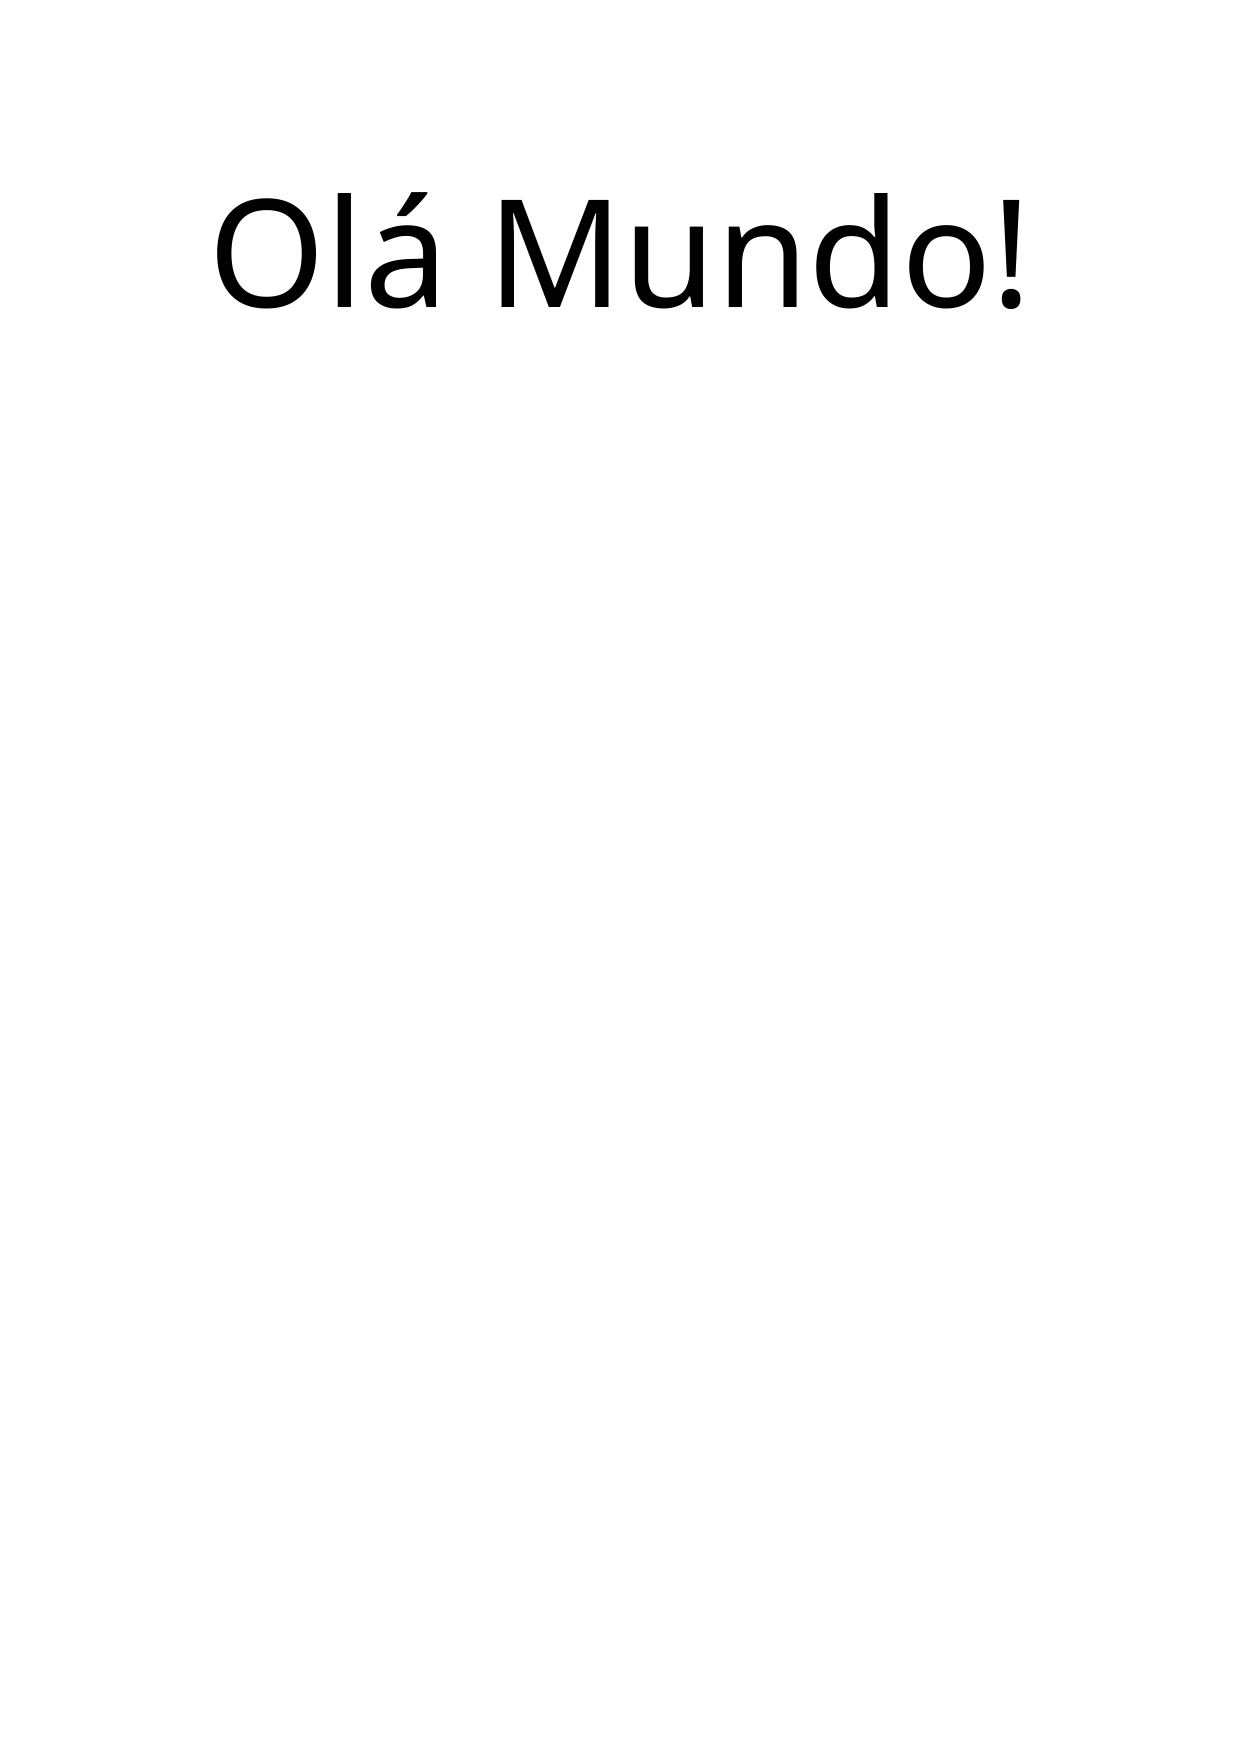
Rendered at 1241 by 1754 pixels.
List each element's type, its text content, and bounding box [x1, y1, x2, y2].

text Olá Mundo! [177, 148, 1063, 352]
